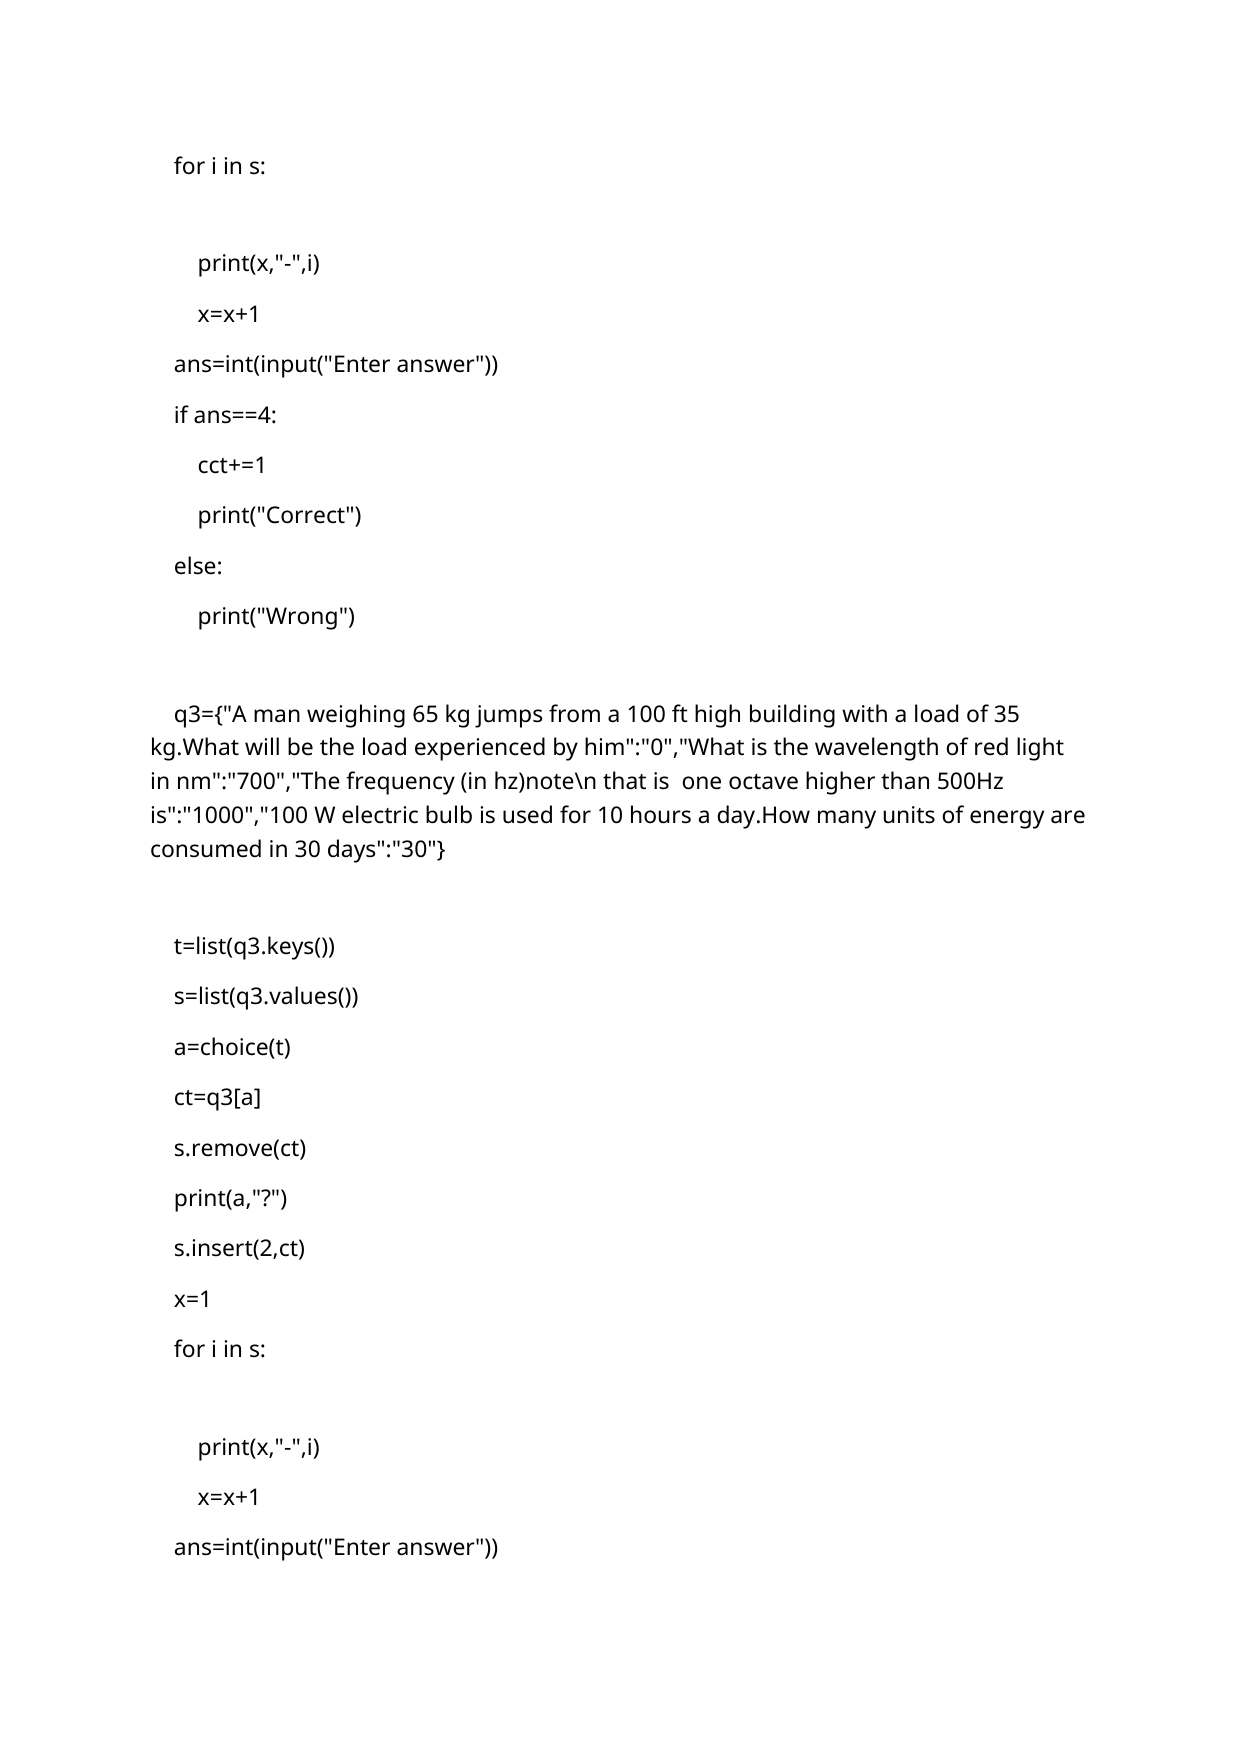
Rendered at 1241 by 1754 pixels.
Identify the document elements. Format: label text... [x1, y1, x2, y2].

text print(x,"-",i) [150, 1430, 1090, 1462]
text cct+=1 [150, 449, 1090, 480]
text ans=int(input("Enter answer")) [150, 1531, 1090, 1562]
text print(a,"?") [150, 1182, 1090, 1213]
text x=x+1 [150, 1481, 1090, 1512]
text t=list(q3.keys()) [150, 930, 1090, 961]
text x=1 [150, 1283, 1090, 1314]
text for i in s: [150, 1333, 1090, 1364]
text x=x+1 [150, 298, 1090, 329]
text s=list(q3.values()) [150, 980, 1090, 1011]
text print(x,"-",i) [150, 247, 1090, 278]
text print("Correct") [150, 499, 1090, 531]
text ct=q3[a] [150, 1081, 1090, 1112]
text s.insert(2,ct) [150, 1232, 1090, 1263]
text if ans==4: [150, 398, 1090, 430]
text print("Wrong") [150, 600, 1090, 631]
text q3={"A man weighing 65 kg jumps from a 100 ft high building with a load of 35 kg.What will be the load experienced by him":"0","What is the wavelength of red light in nm":"700","The frequency (in hz)note\n that is one octave higher than 500Hz is":"1000","100 W electric bulb is used for 10 hours a day.How many units of energy are consumed in 30 days":"30"} [150, 697, 1090, 864]
text ans=int(input("Enter answer")) [150, 348, 1090, 379]
text else: [150, 550, 1090, 581]
text for i in s: [150, 150, 1090, 181]
text s.remove(ct) [150, 1131, 1090, 1163]
text a=choice(t) [150, 1031, 1090, 1062]
